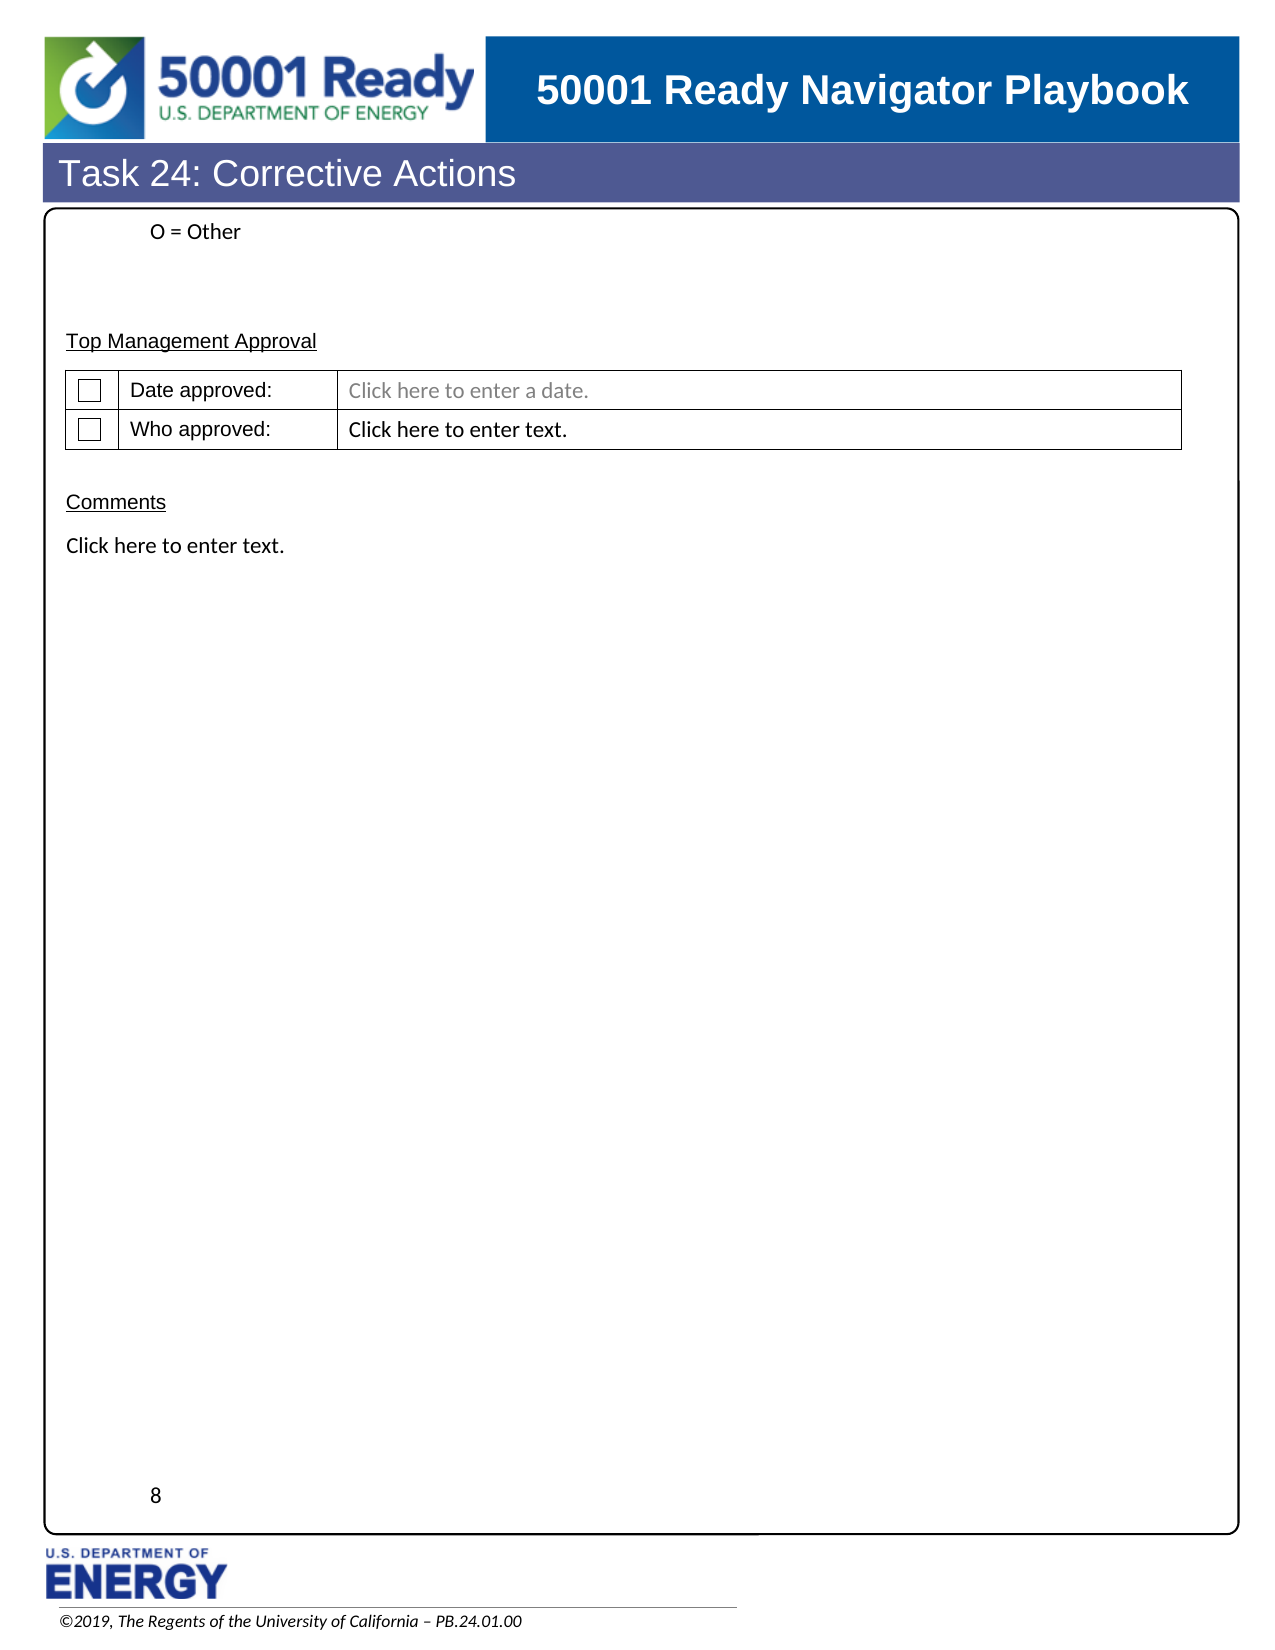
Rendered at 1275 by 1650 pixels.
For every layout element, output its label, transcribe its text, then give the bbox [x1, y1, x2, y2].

text Comments [66, 490, 1200, 514]
picture [42, 36, 474, 138]
table_cell Who approved: [119, 410, 337, 448]
table_header [66, 371, 118, 409]
picture [45, 1547, 228, 1599]
text O = Other [150, 217, 600, 246]
table_header Date approved: [119, 371, 337, 409]
text Top Management Approval [66, 329, 1200, 353]
table_cell [66, 410, 118, 448]
